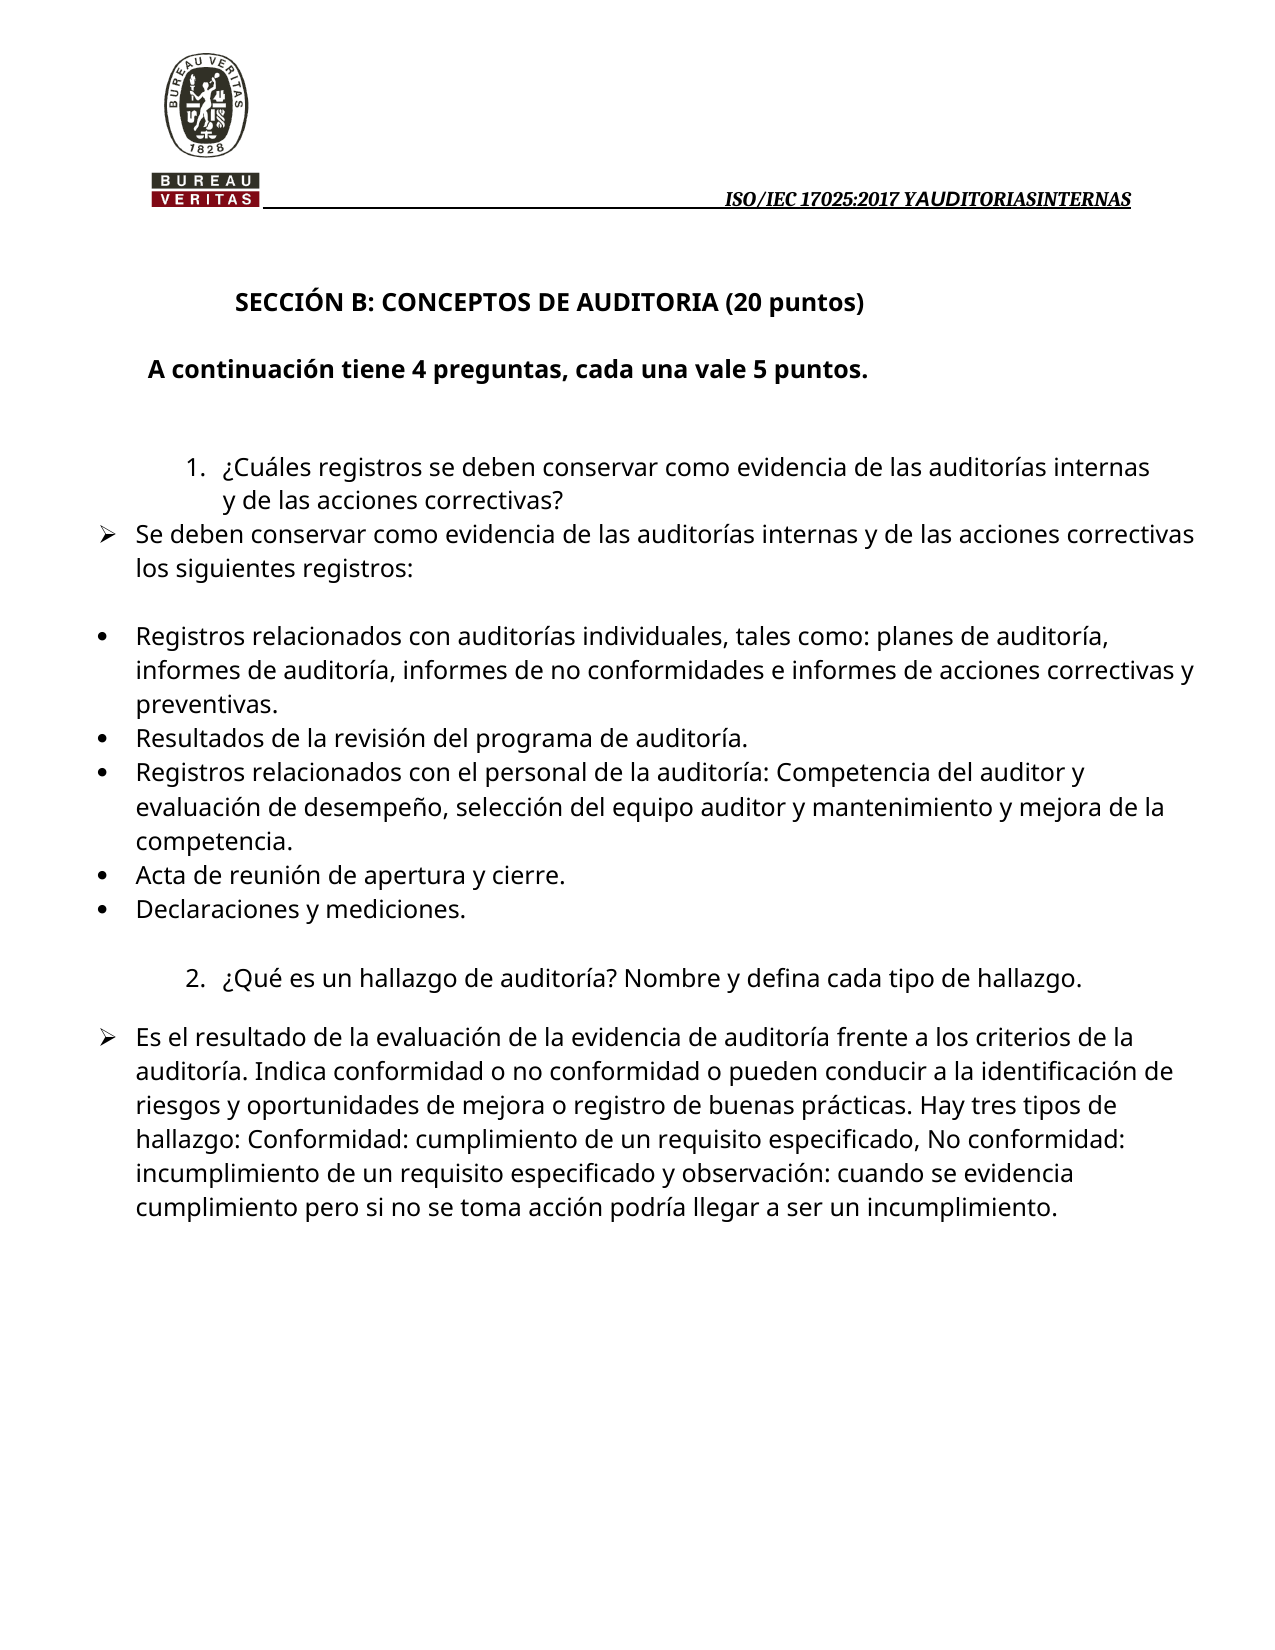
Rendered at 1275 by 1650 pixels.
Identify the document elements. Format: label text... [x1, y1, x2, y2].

picture [151, 53, 260, 207]
list Registros relacionados con auditorías individuales, tales como: planes de auditoría, informes de auditoría, informes de no conformidades e informes de acciones correctivas y preventivas. [98, 619, 1196, 721]
subtitle SECCIÓN B: CONCEPTOS DE AUDITORIA (20 puntos) [148, 285, 1196, 319]
list Acta de reunión de apertura y cierre. [98, 857, 1196, 891]
list Registros relacionados con el personal de la auditoría: Competencia del auditor y evaluación de desempeño, selección del equipo auditor y mantenimiento y mejora de la competencia. [98, 755, 1196, 857]
list Declaraciones y mediciones. [98, 891, 1196, 925]
list ¿Qué es un hallazgo de auditoría? Nombre y defina cada tipo de hallazgo. [185, 960, 1196, 994]
list Es el resultado de la evaluación de la evidencia de auditoría frente a los criterios de la auditoría. Indica conformidad o no conformidad o pueden conducir a la identificación de riesgos y oportunidades de mejora o registro de buenas prácticas. Hay tres tipos de hallazgo: Conformidad: cumplimiento de un requisito especificado, No conformidad: incumplimiento de un requisito especificado y observación: cuando se evidencia cumplimiento pero si no se toma acción podría llegar a ser un incumplimiento. [98, 1020, 1196, 1224]
text A continuación tiene 4 preguntas, cada una vale 5 puntos. [148, 352, 1196, 386]
list Resultados de la revisión del programa de auditoría. [98, 721, 1196, 755]
list ¿Cuáles registros se deben conservar como evidencia de las auditorías internas y de las acciones correctivas? [185, 450, 1156, 517]
list Se deben conservar como evidencia de las auditorías internas y de las acciones correctivas los siguientes registros: [98, 517, 1196, 585]
